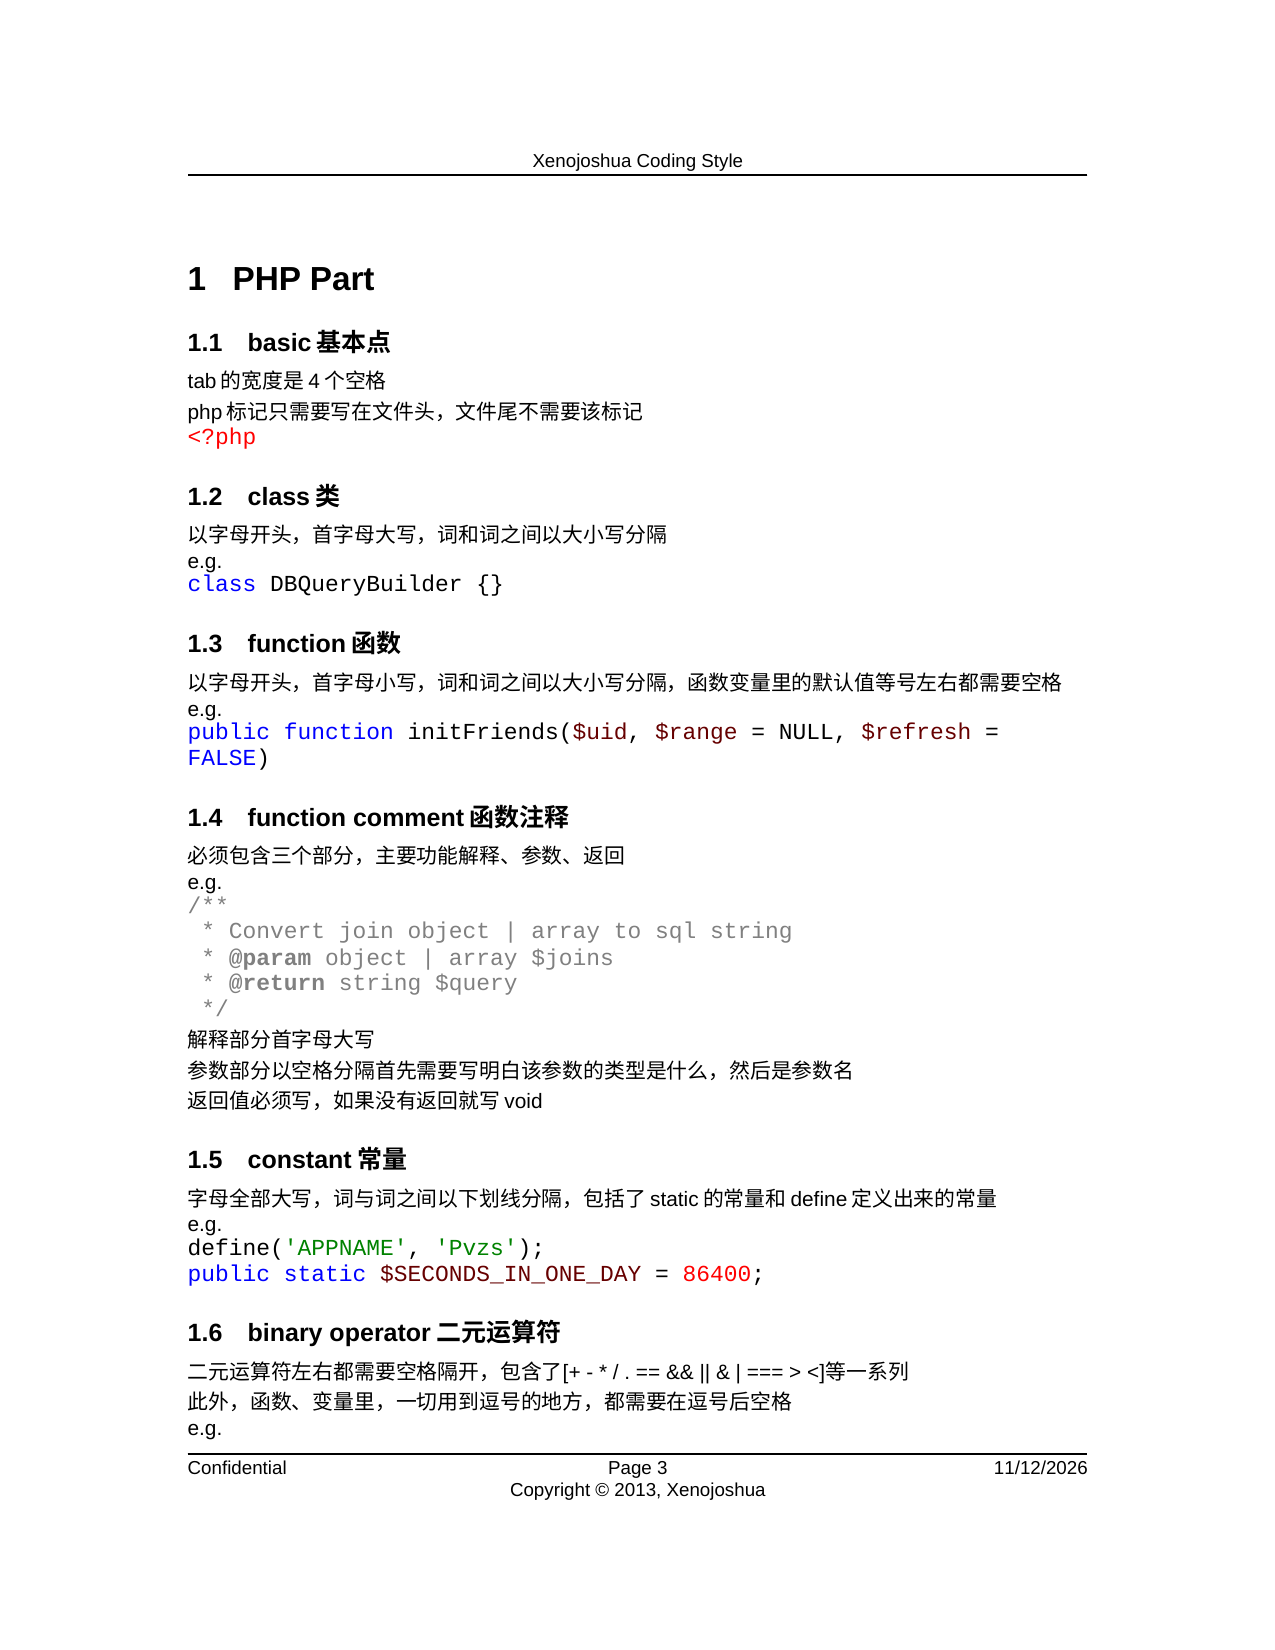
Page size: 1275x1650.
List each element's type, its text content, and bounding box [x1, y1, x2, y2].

text e.g. [187, 870, 1087, 894]
text <?php [187, 425, 1087, 451]
text public static $SECONDS_IN_ONE_DAY = 86400; [187, 1262, 1087, 1288]
text class DBQueryBuilder {} [187, 573, 1087, 599]
text * @return string $query [187, 972, 1087, 998]
text 参数部分以空格分隔首先需要写明白该参数的类型是什么，然后是参数名 [187, 1054, 1087, 1084]
text /** [187, 894, 1087, 920]
text * @param object | array $joins [187, 946, 1087, 972]
text 必须包含三个部分，主要功能解释、参数、返回 [187, 840, 1087, 870]
subtitle PHP Part [187, 259, 1087, 297]
text e.g. [187, 696, 1087, 720]
text * Convert join object | array to sql string [187, 920, 1087, 946]
text 二元运算符左右都需要空格隔开，包含了[+ - * / . == && || & | === > <]等一系列 [187, 1355, 1087, 1386]
text public function initFriends($uid, $range = NULL, $refresh = FALSE) [187, 720, 1087, 772]
text 以字母开头，首字母大写，词和词之间以大小写分隔 [187, 519, 1087, 549]
text */ [187, 998, 1087, 1024]
subtitle class类 [187, 476, 1087, 512]
subtitle binary operator二元运算符 [187, 1313, 1087, 1349]
text 解释部分首字母大写 [187, 1024, 1087, 1054]
subtitle function函数 [187, 624, 1087, 660]
subtitle function comment函数注释 [187, 797, 1087, 833]
text define('APPNAME', 'Pvzs'); [187, 1236, 1087, 1262]
subtitle constant常量 [187, 1139, 1087, 1176]
text e.g. [187, 1212, 1087, 1236]
text 返回值必须写，如果没有返回就写void [187, 1084, 1087, 1114]
text e.g. [187, 1416, 1087, 1440]
subtitle basic基本点 [187, 322, 1087, 358]
text 以字母开头，首字母小写，词和词之间以大小写分隔，函数变量里的默认值等号左右都需要空格 [187, 666, 1087, 696]
text 字母全部大写，词与词之间以下划线分隔，包括了static的常量和define定义出来的常量 [187, 1182, 1087, 1212]
text tab的宽度是4个空格 [187, 365, 1087, 395]
text e.g. [187, 549, 1087, 573]
text php标记只需要写在文件头，文件尾不需要该标记 [187, 395, 1087, 425]
text 此外，函数、变量里，一切用到逗号的地方，都需要在逗号后空格 [187, 1386, 1087, 1416]
